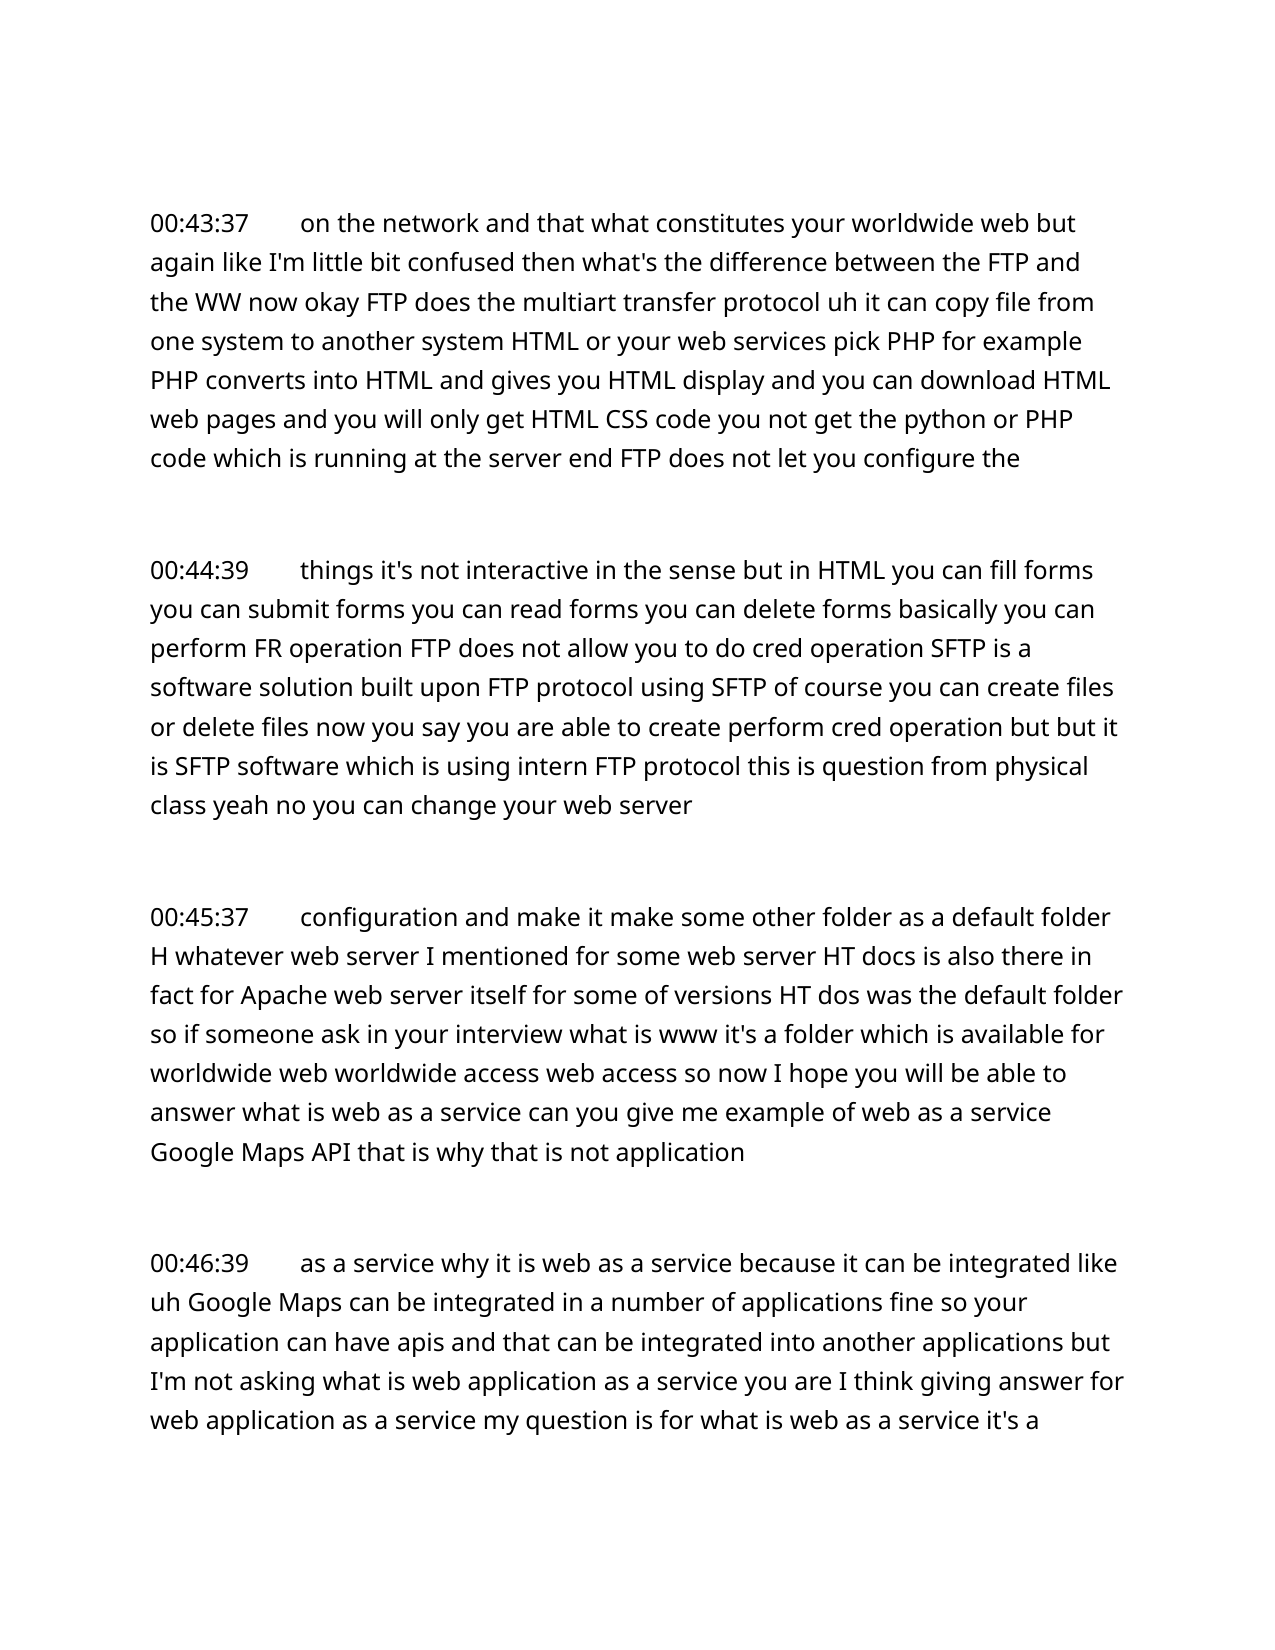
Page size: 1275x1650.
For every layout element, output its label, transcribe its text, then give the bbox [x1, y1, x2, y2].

text 00:45:37 configuration and make it make some other folder as a default folder H whatever web server I mentioned for some web server HT docs is also there in fact for Apache web server itself for some of versions HT dos was the default folder so if someone ask in your interview what is www it's a folder which is available for worldwide web worldwide access web access so now I hope you will be able to answer what is web as a service can you give me example of web as a service Google Maps API that is why that is not application [150, 899, 1125, 1168]
text 00:43:37 on the network and that what constitutes your worldwide web but again like I'm little bit confused then what's the difference between the FTP and the WW now okay FTP does the multiart transfer protocol uh it can copy file from one system to another system HTML or your web services pick PHP for example PHP converts into HTML and gives you HTML display and you can download HTML web pages and you will only get HTML CSS code you not get the python or PHP code which is running at the server end FTP does not let you configure the [150, 206, 1125, 475]
text 00:44:39 things it's not interactive in the sense but in HTML you can fill forms you can submit forms you can read forms you can delete forms basically you can perform FR operation FTP does not allow you to do cred operation SFTP is a software solution built upon FTP protocol using SFTP of course you can create files or delete files now you say you are able to create perform cred operation but but it is SFTP software which is using intern FTP protocol this is question from physical class yeah no you can change your web server [150, 552, 1125, 822]
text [150, 1246, 1125, 1437]
